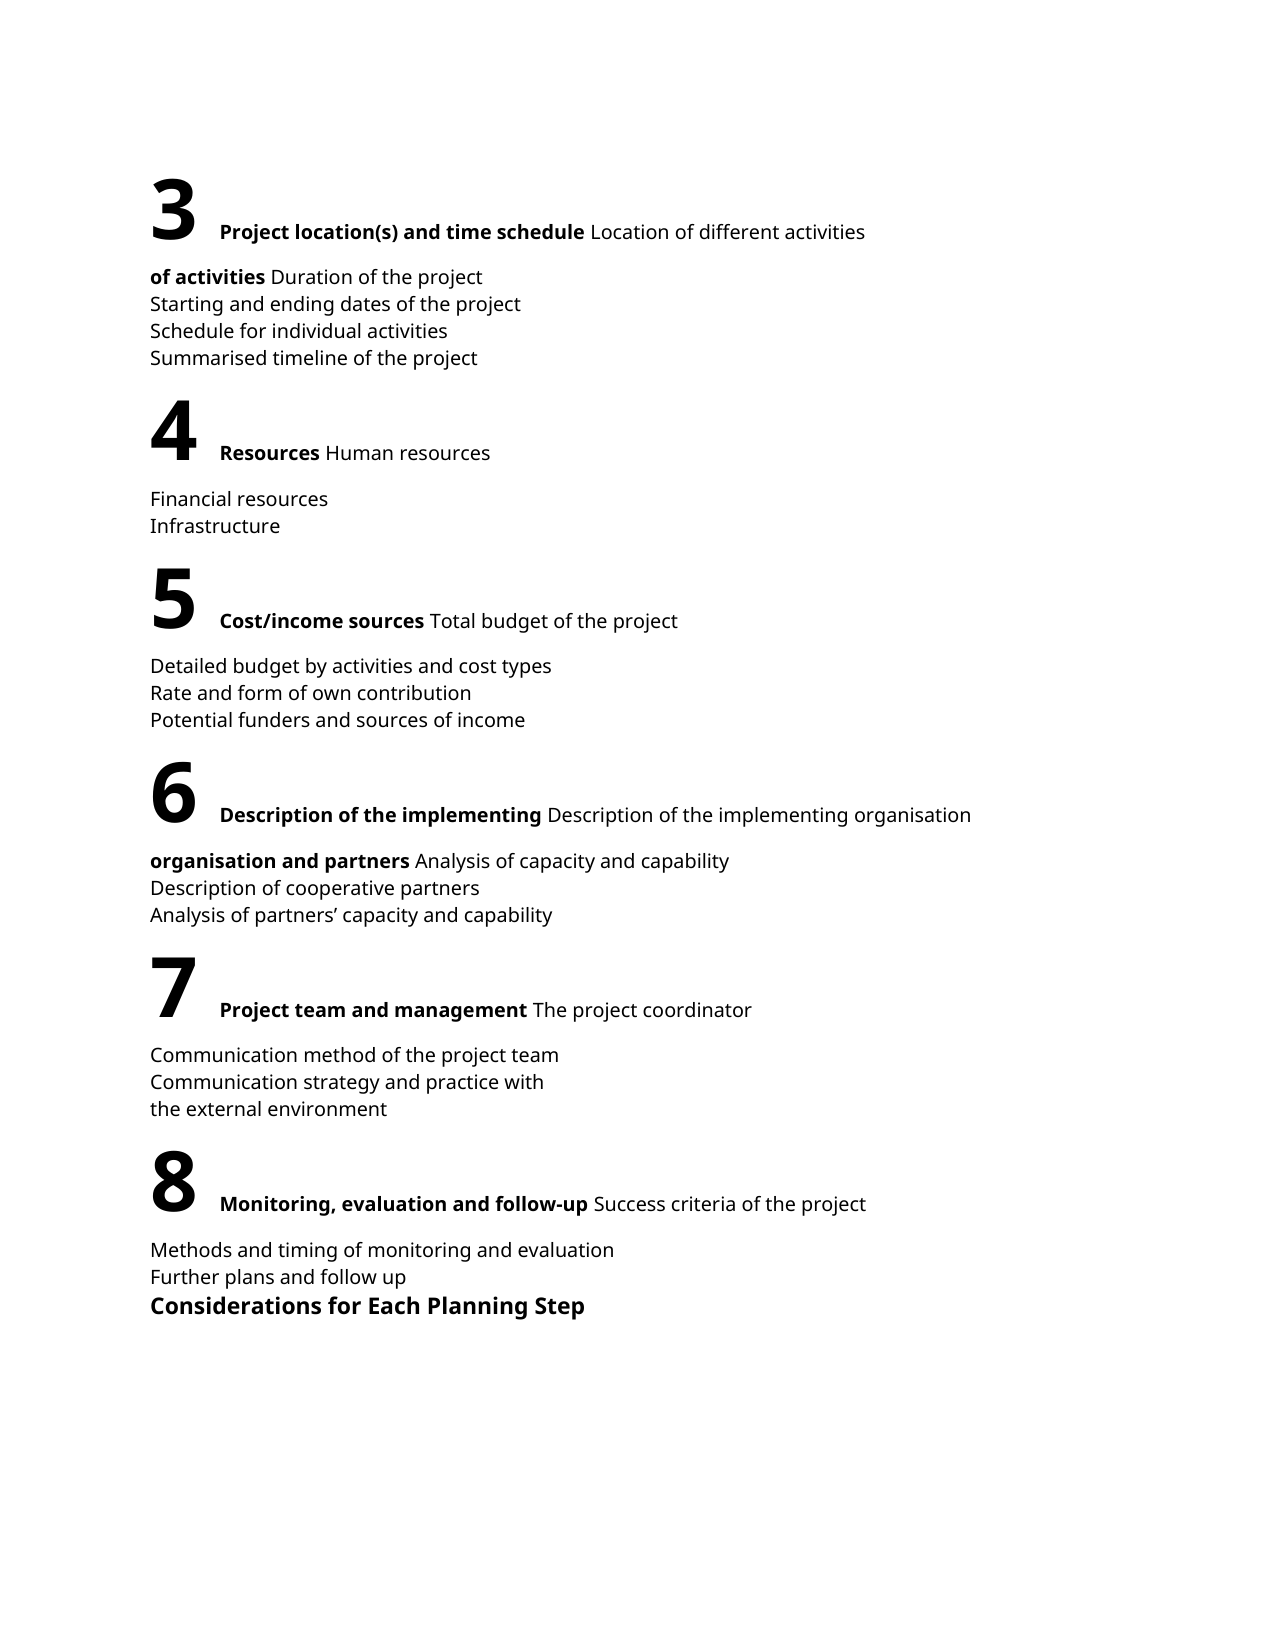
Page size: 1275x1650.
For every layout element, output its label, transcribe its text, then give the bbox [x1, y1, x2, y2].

text 4 Resources Human resources [150, 371, 1125, 485]
text Infrastructure [150, 512, 1125, 539]
text Detailed budget by activities and cost types [150, 652, 1125, 679]
text 7 Project team and management The project coordinator [150, 928, 1125, 1041]
text 5 Cost/income sources Total budget of the project [150, 539, 1125, 652]
text Starting and ending dates of the project [150, 291, 1125, 317]
text organisation and partners Analysis of capacity and capability [150, 847, 1125, 874]
text Summarised timeline of the project [150, 344, 1125, 371]
text the external environment [150, 1095, 1125, 1122]
text Communication method of the project team [150, 1041, 1125, 1068]
text Analysis of partners’ capacity and capability [150, 901, 1125, 928]
text Potential funders and sources of income [150, 706, 1125, 733]
text Further plans and follow up [150, 1263, 1125, 1290]
text 6 Description of the implementing Description of the implementing organisation [150, 733, 1125, 847]
text Considerations for Each Planning Step [150, 1290, 1125, 1321]
text 8 Monitoring, evaluation and follow-up Success criteria of the project [150, 1122, 1125, 1236]
text 3 Project location(s) and time schedule Location of different activities [150, 150, 1125, 263]
text Methods and timing of monitoring and evaluation [150, 1236, 1125, 1263]
text of activities Duration of the project [150, 263, 1125, 291]
text Description of cooperative partners [150, 874, 1125, 901]
text Communication strategy and practice with [150, 1068, 1125, 1095]
text Schedule for individual activities [150, 317, 1125, 344]
text Financial resources [150, 485, 1125, 512]
text Rate and form of own contribution [150, 679, 1125, 706]
